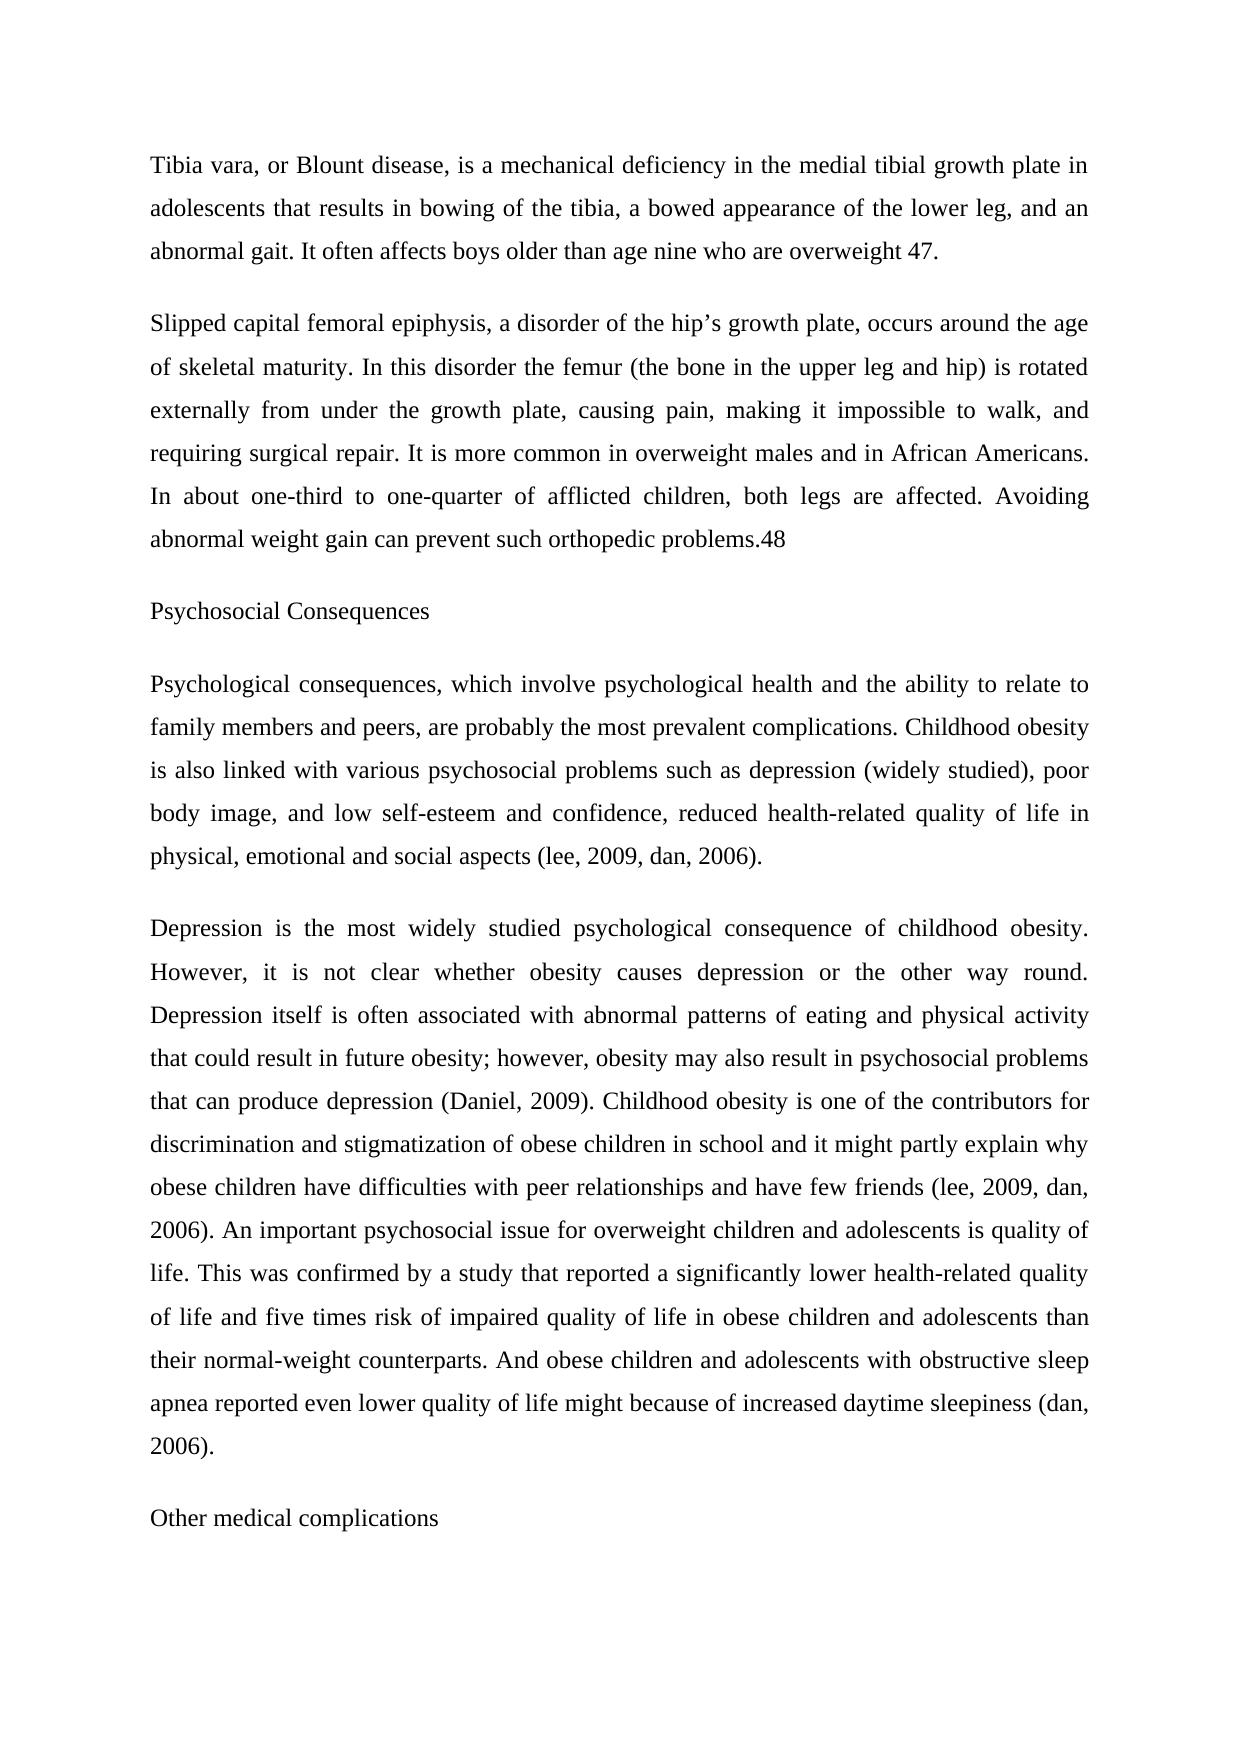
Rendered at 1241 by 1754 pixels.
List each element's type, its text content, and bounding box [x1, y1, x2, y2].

text Slipped capital femoral epiphysis, a disorder of the hip’s growth plate, occurs around the age of skeletal maturity. In this disorder the femur (the bone in the upper leg and hip) is rotated externally from under the growth plate, causing pain, making it impossible to walk, and requiring surgical repair. It is more common in overweight males and in African Americans. In about one-third to one-quarter of afflicted children, both legs are affected. Avoiding abnormal weight gain can prevent such orthopedic problems.48 [150, 308, 1090, 553]
text Psychosocial Consequences [150, 596, 1090, 625]
text Tibia vara, or Blount disease, is a mechanical deficiency in the medial tibial growth plate in adolescents that results in bowing of the tibia, a bowed appearance of the lower leg, and an abnormal gait. It often affects boys older than age nine who are overweight 47. [150, 150, 1090, 265]
text Other medical complications [150, 1503, 1090, 1532]
text Depression is the most widely studied psychological consequence of childhood obesity. However, it is not clear whether obesity causes depression or the other way round. Depression itself is often associated with abnormal patterns of eating and physical activity that could result in future obesity; however, obesity may also result in psychosocial problems that can produce depression (Daniel, 2009). Childhood obesity is one of the contributors for discrimination and stigmatization of obese children in school and it might partly explain why obese children have difficulties with peer relationships and have few friends (lee, 2009, dan, 2006). An important psychosocial issue for overweight children and adolescents is quality of life. This was confirmed by a study that reported a significantly lower health-related quality of life and five times risk of impaired quality of life in obese children and adolescents than their normal-weight counterparts. And obese children and adolescents with obstructive sleep apnea reported even lower quality of life might because of increased daytime sleepiness (dan, 2006). [150, 913, 1090, 1460]
text Psychological consequences, which involve psychological health and the ability to relate to family members and peers, are probably the most prevalent complications. Childhood obesity is also linked with various psychosocial problems such as depression (widely studied), poor body image, and low self-esteem and confidence, reduced health-related quality of life in physical, emotional and social aspects (lee, 2009, dan, 2006). [150, 669, 1090, 870]
